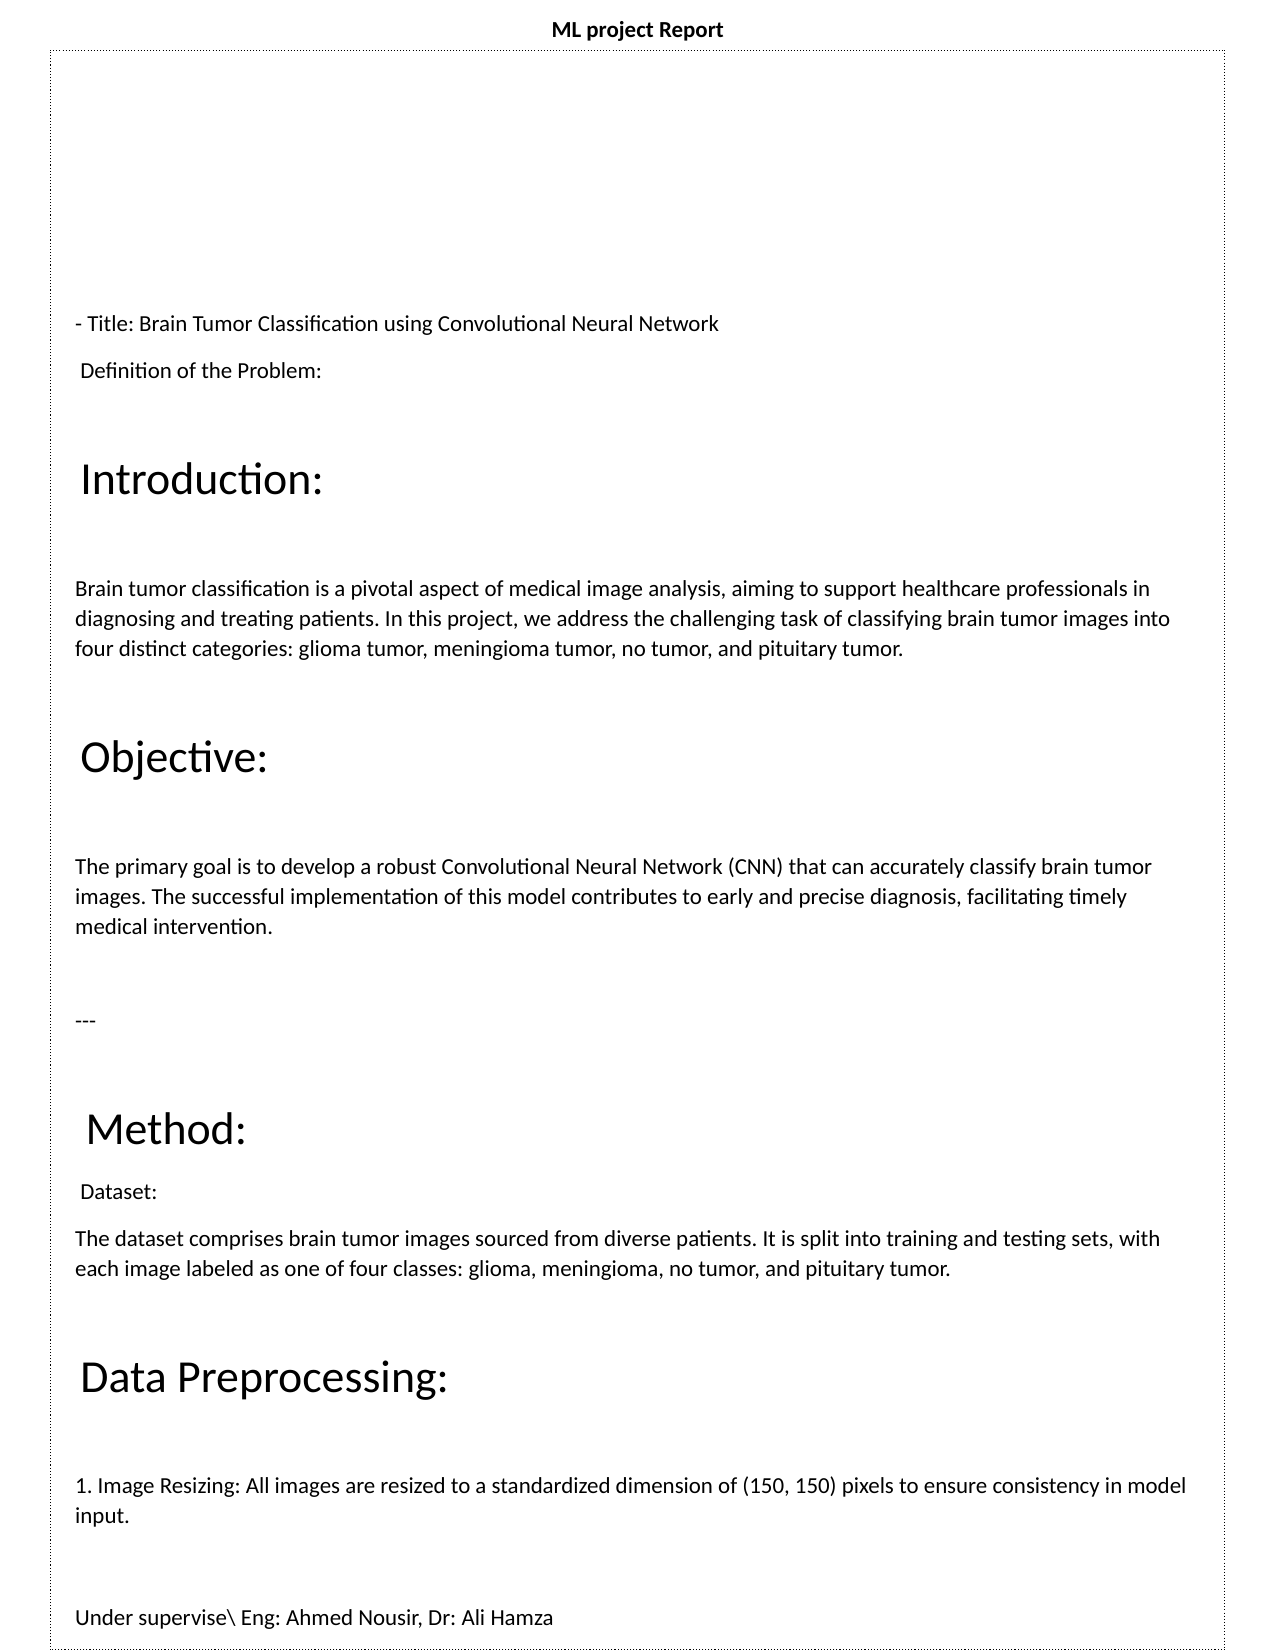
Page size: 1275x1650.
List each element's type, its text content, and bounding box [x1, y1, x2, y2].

text Objective: [75, 728, 1200, 784]
text Introduction: [75, 450, 1200, 506]
text --- [75, 1006, 1200, 1034]
text Definition of the Problem: [75, 356, 1200, 384]
text 1. Image Resizing: All images are resized to a standardized dimension of (150, 150) pixels to ensure consistency in model input. [75, 1471, 1200, 1530]
text Brain tumor classification is a pivotal aspect of medical image analysis, aiming to support healthcare professionals in diagnosing and treating patients. In this project, we address the challenging task of classifying brain tumor images into four distinct categories: glioma tumor, meningioma tumor, no tumor, and pituitary tumor. [75, 574, 1200, 662]
text Data Preprocessing: [75, 1348, 1200, 1403]
text The primary goal is to develop a robust Convolutional Neural Network (CNN) that can accurately classify brain tumor images. The successful implementation of this model contributes to early and precise diagnosis, facilitating timely medical intervention. [75, 852, 1200, 940]
text - Title: Brain Tumor Classification using Convolutional Neural Network [75, 309, 1200, 337]
text The dataset comprises brain tumor images sourced from diverse patients. It is split into training and testing sets, with each image labeled as one of four classes: glioma, meningioma, no tumor, and pituitary tumor. [75, 1224, 1200, 1282]
text Method: [75, 1100, 1200, 1156]
text Dataset: [75, 1177, 1200, 1205]
